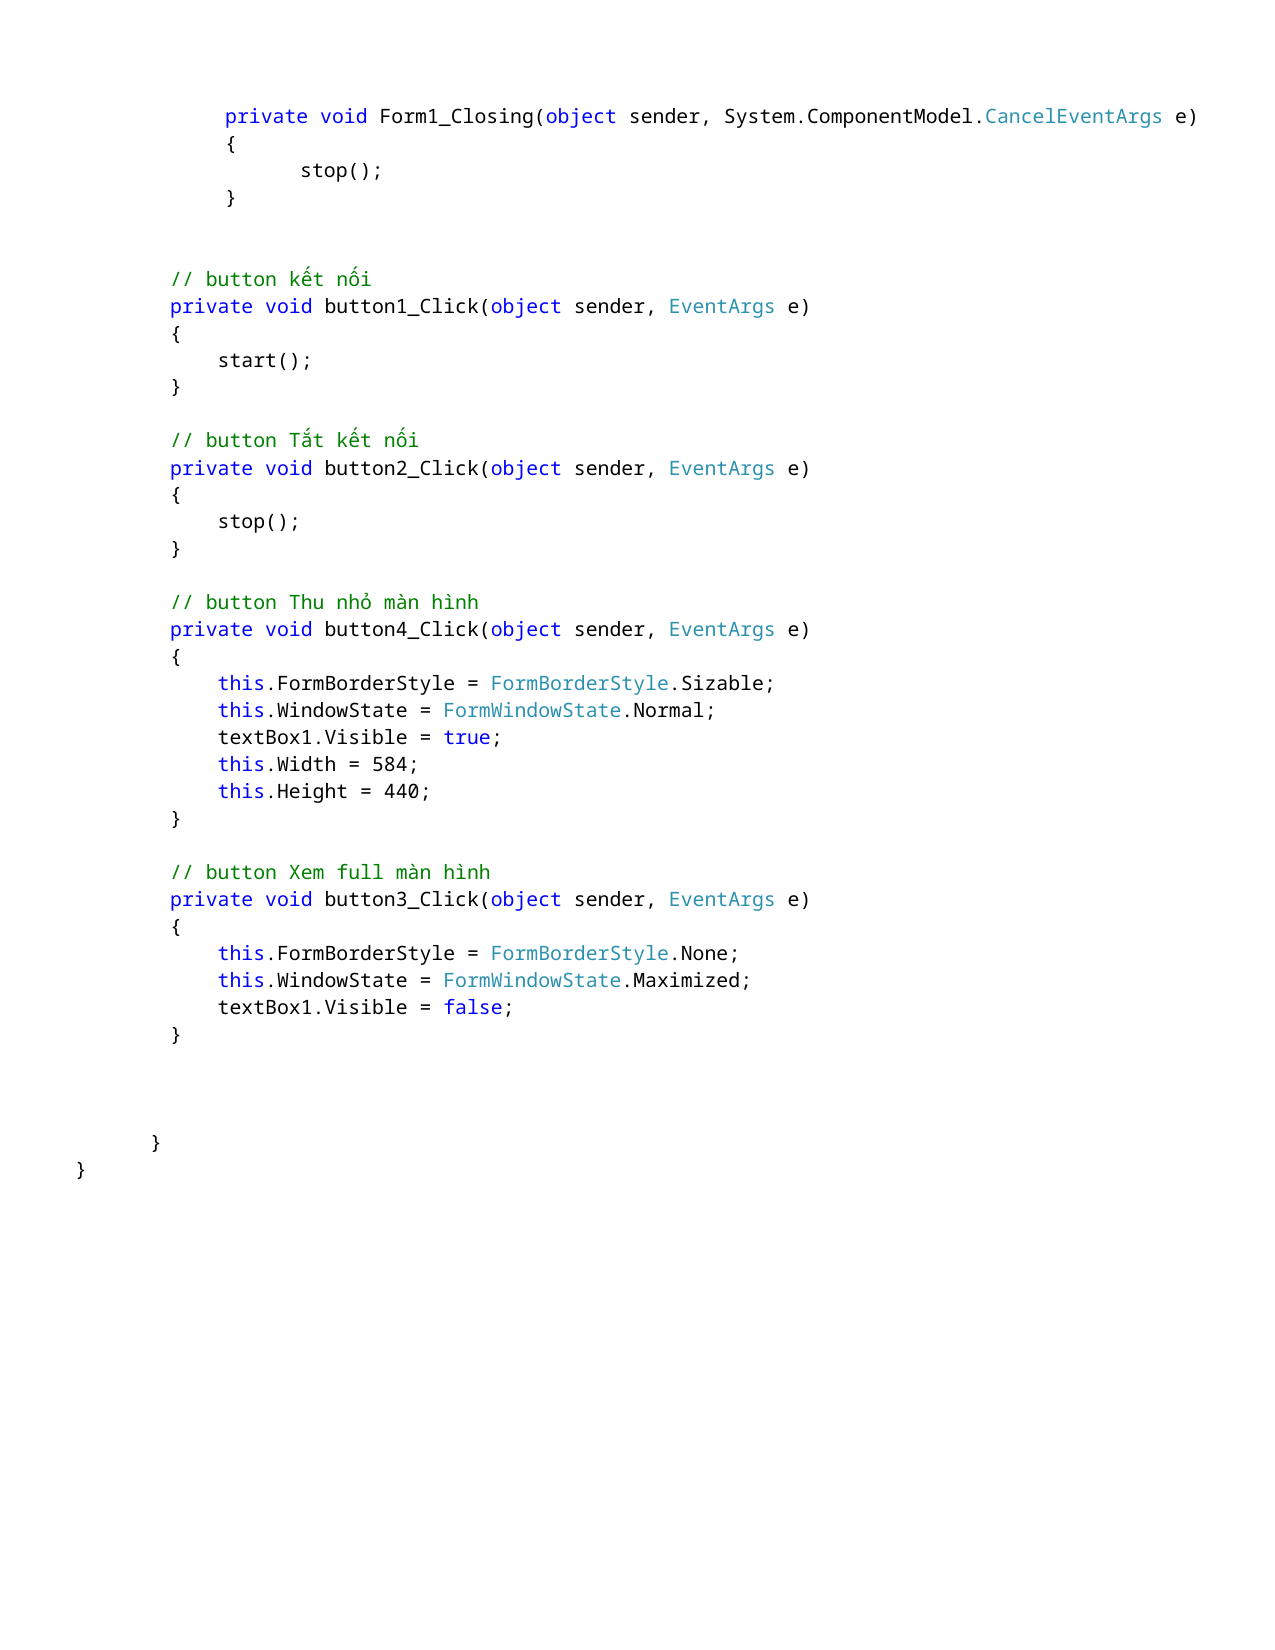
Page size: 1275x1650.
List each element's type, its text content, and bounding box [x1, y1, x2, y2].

text stop(); [75, 156, 1200, 183]
text start(); [75, 346, 1200, 373]
text } [75, 804, 1200, 831]
text private void button4_Click(object sender, EventArgs e) [75, 616, 1200, 643]
text private void button1_Click(object sender, EventArgs e) [75, 292, 1200, 319]
text private void button3_Click(object sender, EventArgs e) [75, 885, 1200, 912]
text // button Tắt kết nối [75, 427, 1200, 454]
text { [75, 319, 1200, 346]
text } [75, 1020, 1200, 1047]
text private void Form1_Closing(object sender, System.ComponentModel.CancelEventArgs e) [75, 102, 1200, 129]
text // button Xem full màn hình [75, 858, 1200, 885]
text private void button2_Click(object sender, EventArgs e) [75, 454, 1200, 481]
text textBox1.Visible = false; [75, 993, 1200, 1020]
text { [75, 481, 1200, 508]
text } [75, 183, 1200, 210]
text this.Width = 584; [75, 751, 1200, 777]
text // button kết nối [75, 265, 1200, 292]
text this.FormBorderStyle = FormBorderStyle.Sizable; [75, 669, 1200, 697]
text this.FormBorderStyle = FormBorderStyle.None; [75, 939, 1200, 966]
text } [75, 535, 1200, 562]
text { [75, 643, 1200, 669]
text } [75, 1155, 1200, 1182]
text this.WindowState = FormWindowState.Maximized; [75, 966, 1200, 993]
text { [75, 912, 1200, 939]
text // button Thu nhỏ màn hình [75, 589, 1200, 616]
text this.WindowState = FormWindowState.Normal; [75, 697, 1200, 723]
text stop(); [75, 508, 1200, 535]
text this.Height = 440; [75, 777, 1200, 804]
text } [75, 373, 1200, 400]
text { [75, 129, 1200, 156]
text textBox1.Visible = true; [75, 723, 1200, 751]
text } [75, 1128, 1200, 1155]
